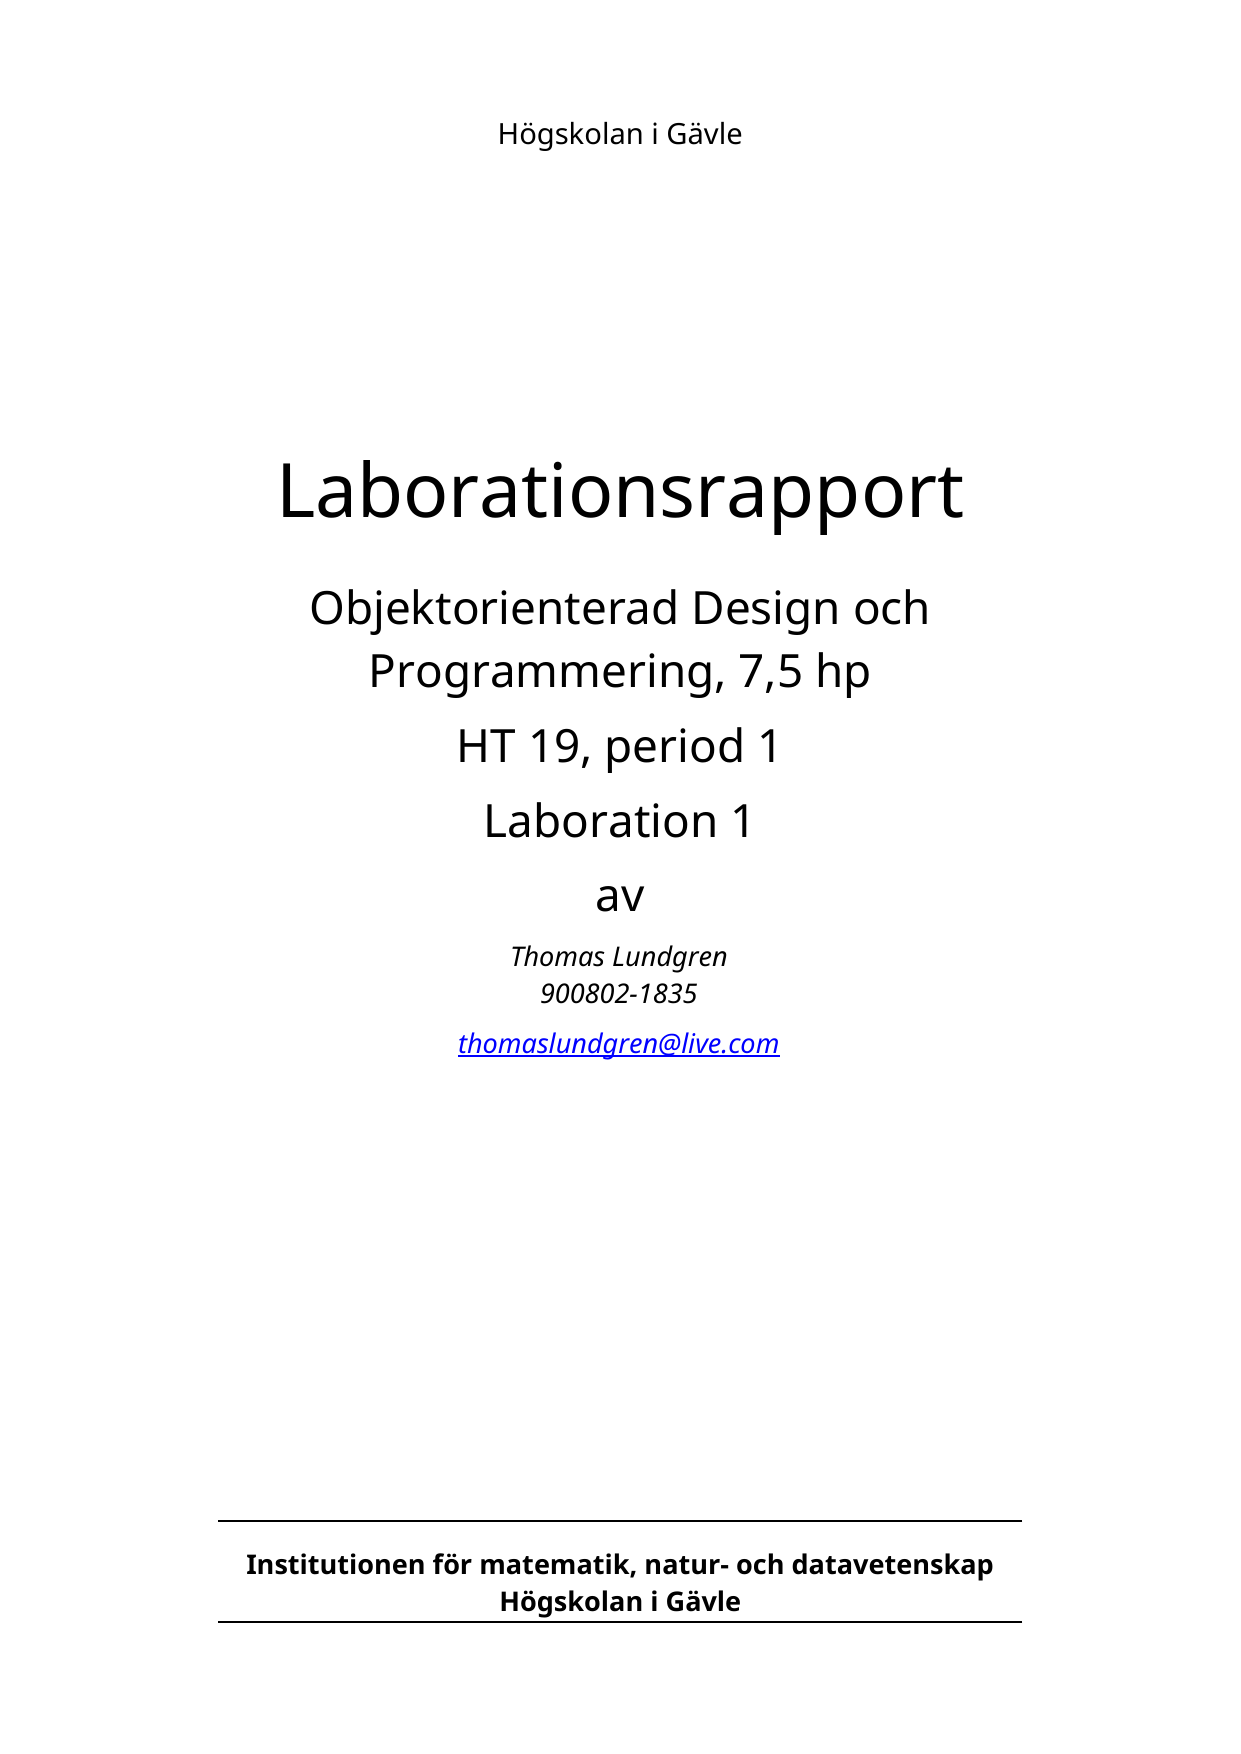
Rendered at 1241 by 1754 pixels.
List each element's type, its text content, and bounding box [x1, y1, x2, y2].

table_cell [207, 1494, 1033, 1546]
table_header Högskolan i Gävle [207, 113, 1033, 413]
table_cell Laborationsrapport [207, 413, 1033, 563]
table_cell Objektorienterad Design och Programmering, 7,5 hp HT 19, period 1 Laboration 1 av Thomas Lundgren 900802-1835 thomaslundgren@live.com [207, 563, 1033, 1494]
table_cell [207, 1546, 1033, 1623]
